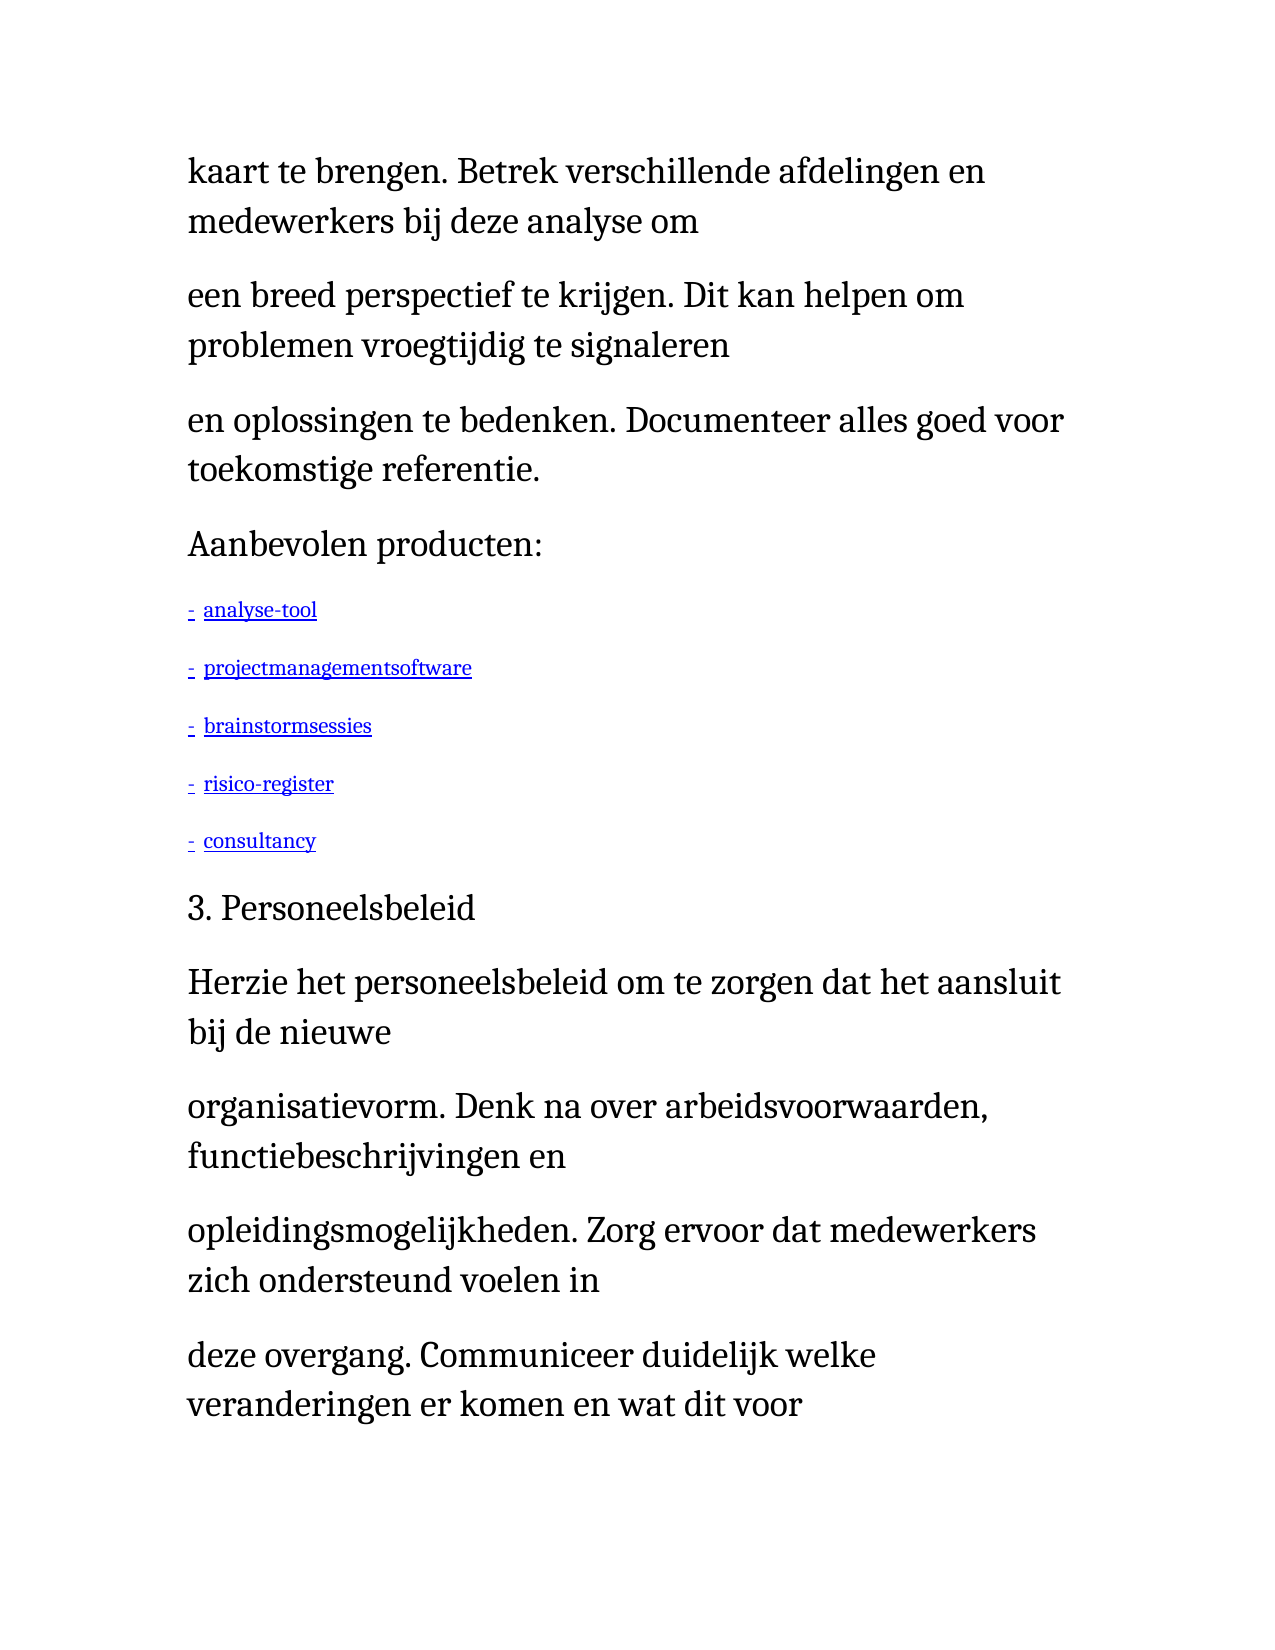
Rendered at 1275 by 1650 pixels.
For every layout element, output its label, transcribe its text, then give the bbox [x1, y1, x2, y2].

text Aanbevolen producten: [187, 522, 1087, 566]
text deze overgang. Communiceer duidelijk welke veranderingen er komen en wat dit voor [187, 1333, 1087, 1426]
text - analyse-tool [187, 597, 1087, 623]
text organisatievorm. Denk na over arbeidsvoorwaarden, functiebeschrijvingen en [187, 1085, 1087, 1178]
text - consultancy [187, 828, 1087, 855]
text een breed perspectief te krijgen. Dit kan helpen om problemen vroegtijdig te signaleren [187, 274, 1087, 367]
text - risico-register [187, 771, 1087, 797]
text opleidingsmogelijkheden. Zorg ervoor dat medewerkers zich ondersteund voelen in [187, 1209, 1087, 1302]
text Herzie het personeelsbeleid om te zorgen dat het aansluit bij de nieuwe [187, 961, 1087, 1053]
text 3. Personeelsbeleid [187, 886, 1087, 929]
text en oplossingen te bedenken. Documenteer alles goed voor toekomstige referentie. [187, 398, 1087, 491]
text - brainstormsessies [187, 713, 1087, 739]
text kaart te brengen. Betrek verschillende afdelingen en medewerkers bij deze analyse om [187, 150, 1087, 243]
text - projectmanagementsoftware [187, 655, 1087, 681]
